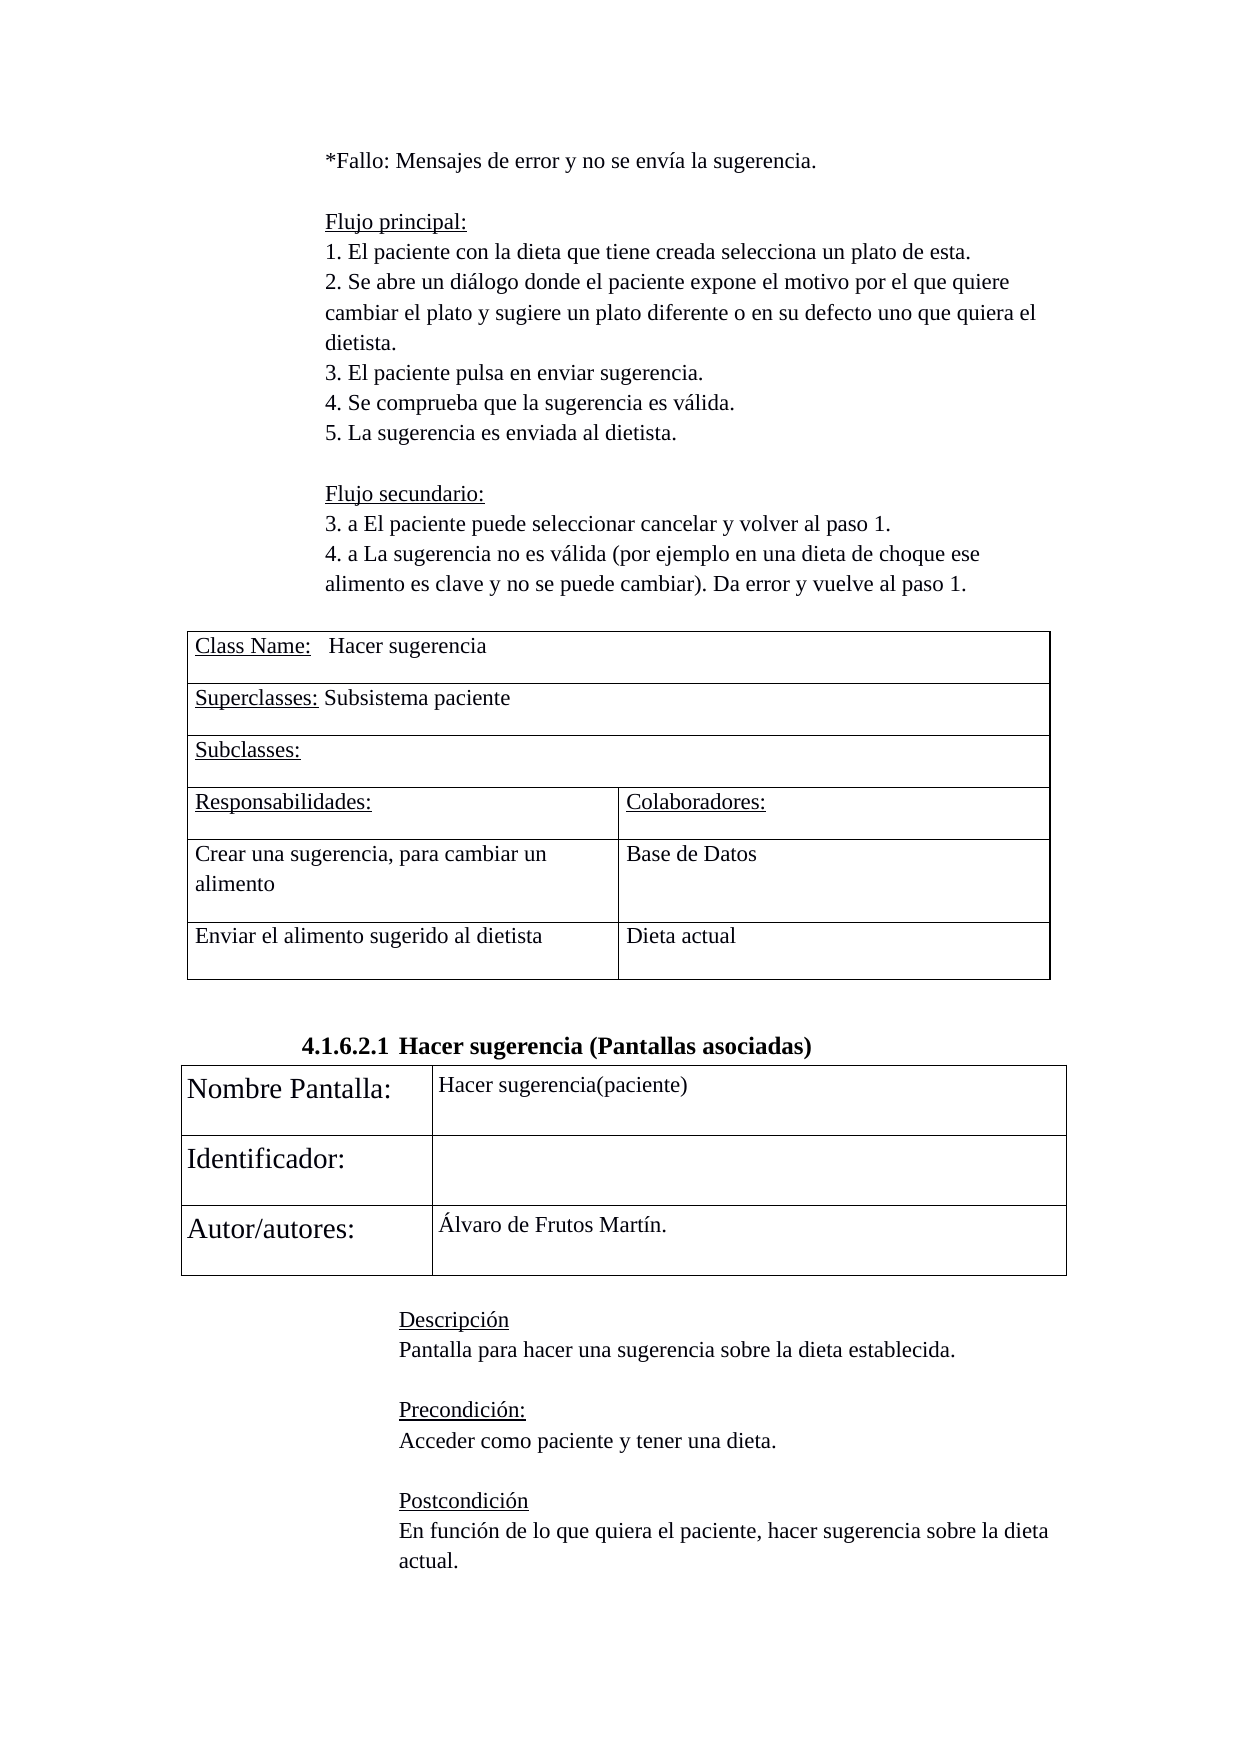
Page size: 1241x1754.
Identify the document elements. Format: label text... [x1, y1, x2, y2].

text Precondición: [398, 1396, 1063, 1423]
table_cell Dieta actual [619, 923, 1049, 979]
table_cell Subclasses: [188, 736, 1049, 787]
text 3. a El paciente puede seleccionar cancelar y volver al paso 1. [325, 510, 1063, 536]
table_cell Colaboradores: [619, 788, 1049, 839]
table_header Hacer sugerencia(paciente) [433, 1066, 1066, 1135]
table_header Class Name: Hacer sugerencia [188, 632, 1049, 683]
text Flujo secundario: [325, 480, 1063, 506]
table_cell Responsabilidades: [188, 788, 618, 839]
table_cell Crear una sugerencia, para cambiar un alimento [188, 840, 618, 922]
text 4. a La sugerencia no es válida (por ejemplo en una dieta de choque ese alimento es clave y no se puede cambiar). Da error y vuelve al paso 1. [325, 540, 1063, 597]
text 3. El paciente pulsa en enviar sugerencia. [325, 359, 1063, 385]
table_cell Enviar el alimento sugerido al dietista [188, 923, 618, 979]
text 5. La sugerencia es enviada al dietista. [325, 419, 1063, 446]
table_cell Base de Datos [619, 840, 1049, 922]
table_header Nombre Pantalla: [182, 1066, 432, 1135]
text Acceder como paciente y tener una dieta. [398, 1427, 1063, 1453]
table_cell [433, 1136, 1066, 1205]
text Descripción [398, 1306, 1063, 1332]
text Flujo principal: [325, 208, 1063, 234]
text 4. Se comprueba que la sugerencia es válida. [325, 389, 1063, 416]
text En función de lo que quiera el paciente, hacer sugerencia sobre la dieta actual. [398, 1517, 1063, 1574]
text Postcondición [398, 1487, 1063, 1513]
text Pantalla para hacer una sugerencia sobre la dieta establecida. [398, 1336, 1063, 1362]
table_cell Álvaro de Frutos Martín. [433, 1206, 1066, 1275]
table_cell Superclasses: Subsistema paciente [188, 684, 1049, 735]
table_cell Autor/autores: [182, 1206, 432, 1275]
text 1. El paciente con la dieta que tiene creada selecciona un plato de esta. [325, 238, 1063, 264]
text *Fallo: Mensajes de error y no se envía la sugerencia. [325, 148, 1063, 204]
table_cell Identificador: [182, 1136, 432, 1205]
text Hacer sugerencia (Pantallas asociadas) [295, 1031, 1063, 1060]
text 2. Se abre un diálogo donde el paciente expone el motivo por el que quiere cambiar el plato y sugiere un plato diferente o en su defecto uno que quiera el dietista. [325, 268, 1063, 355]
